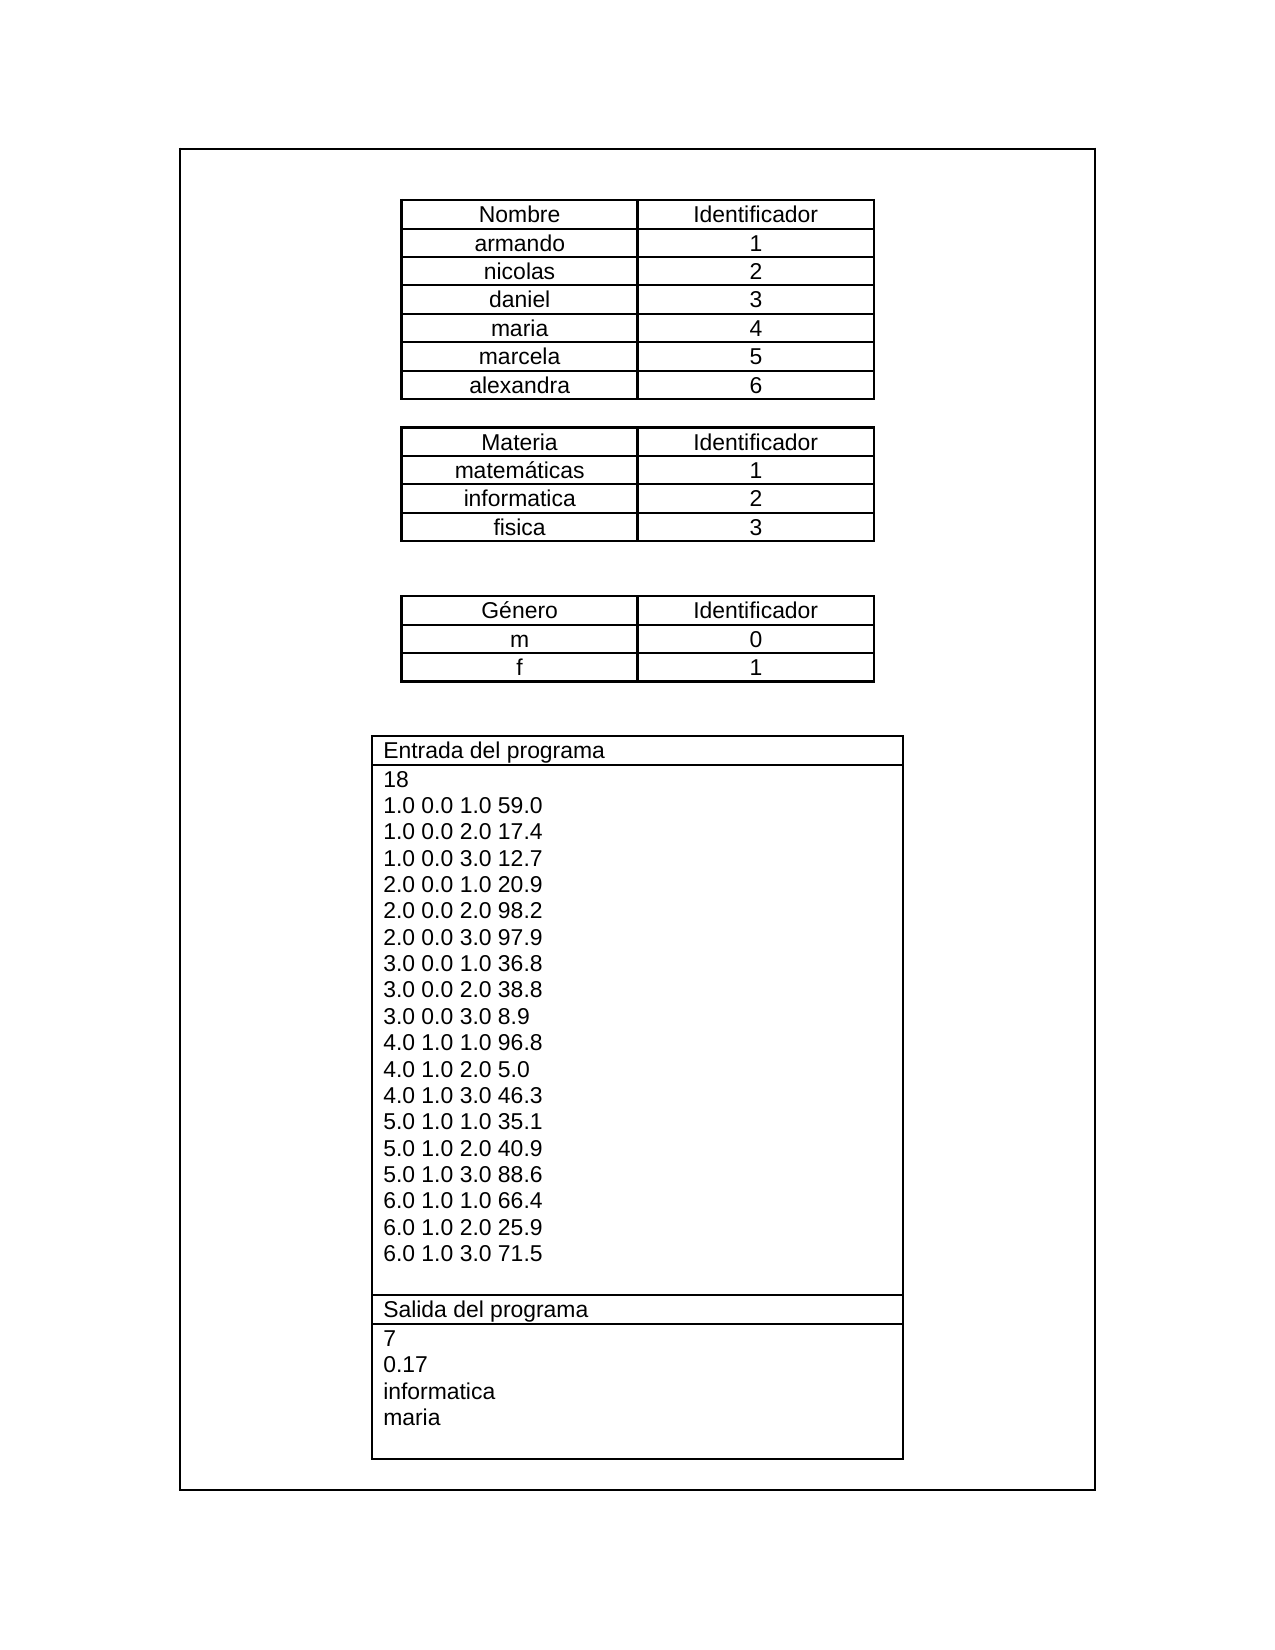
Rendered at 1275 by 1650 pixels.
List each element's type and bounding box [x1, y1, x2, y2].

table_cell [181, 150, 1094, 1488]
